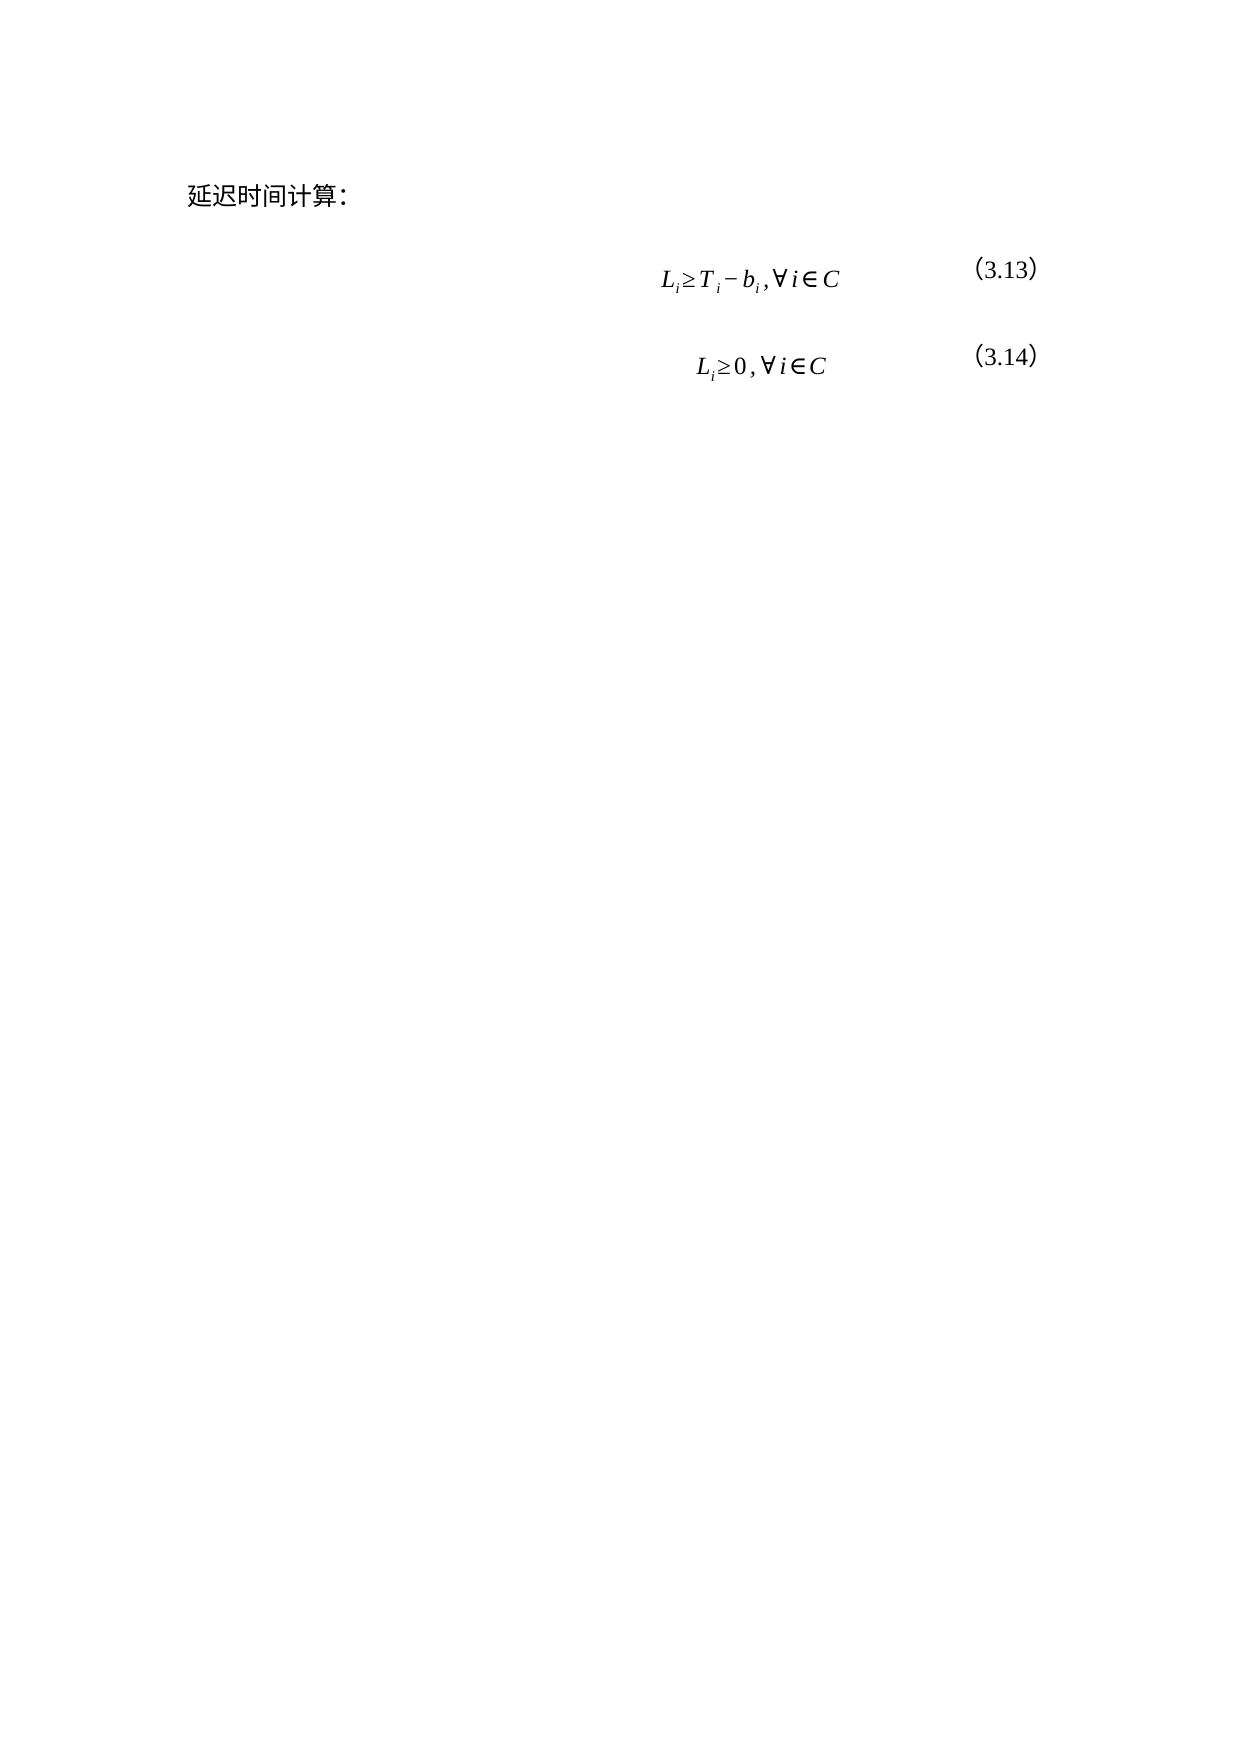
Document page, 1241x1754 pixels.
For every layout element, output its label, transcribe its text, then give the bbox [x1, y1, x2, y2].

text （3.13） [187, 249, 1053, 314]
text 延迟时间计算： [187, 162, 1053, 227]
text （3.14） [187, 336, 1053, 401]
